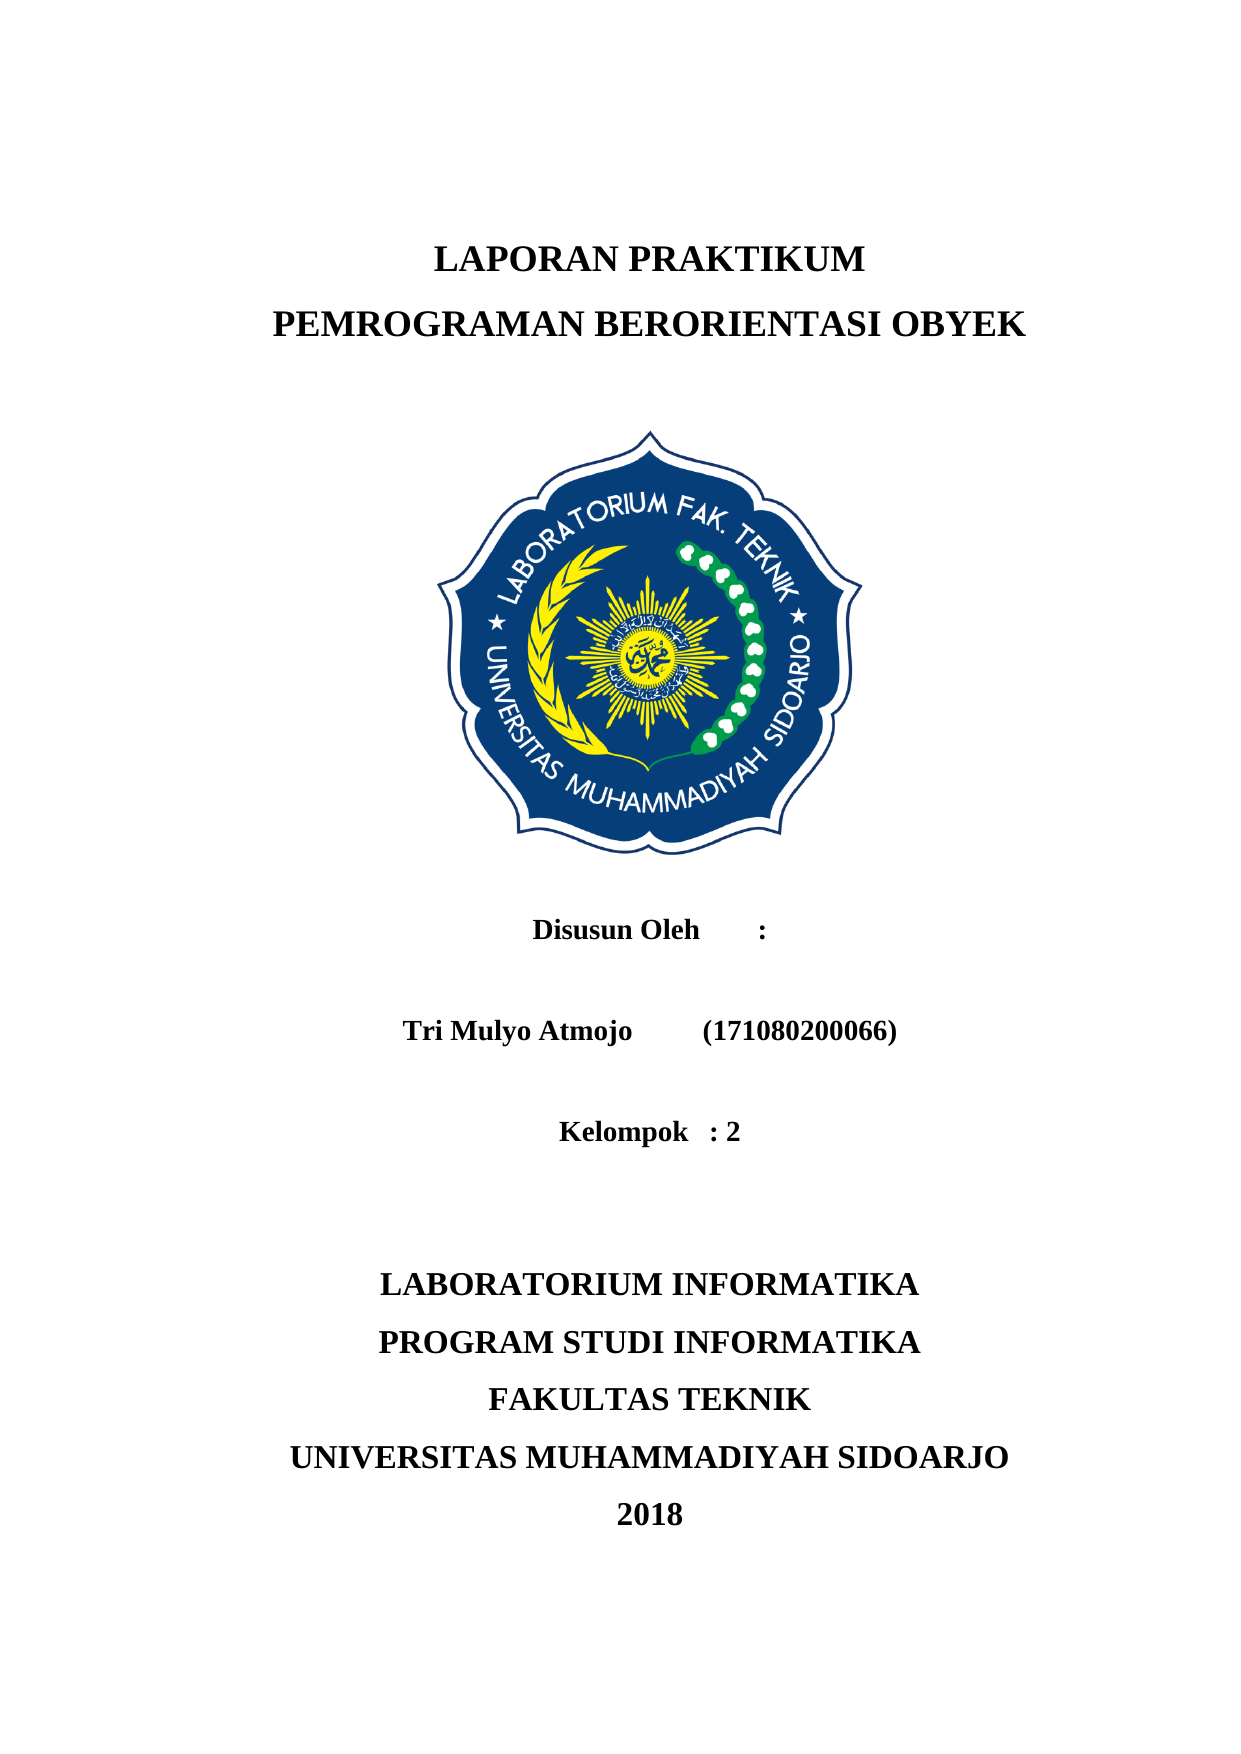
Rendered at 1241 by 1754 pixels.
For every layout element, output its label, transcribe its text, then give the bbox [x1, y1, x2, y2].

text PROGRAM STUDI INFORMATIKA [236, 1322, 1063, 1360]
text 2018 [236, 1494, 1063, 1533]
text Tri Mulyo Atmojo (171080200066) [236, 1013, 1063, 1047]
text Disusun Oleh : [236, 912, 1063, 946]
text LAPORAN PRAKTIKUM [236, 236, 1063, 279]
text FAKULTAS TEKNIK [236, 1379, 1063, 1418]
text Kelompok : 2 [236, 1114, 1063, 1147]
text UNIVERSITAS MUHAMMADIYAH SIDOARJO [236, 1437, 1063, 1475]
text PEMROGRAMAN BERORIENTASI OBYEK [236, 301, 1063, 344]
text LABORATORIUM INFORMATIKA [236, 1264, 1063, 1303]
picture [436, 430, 863, 855]
